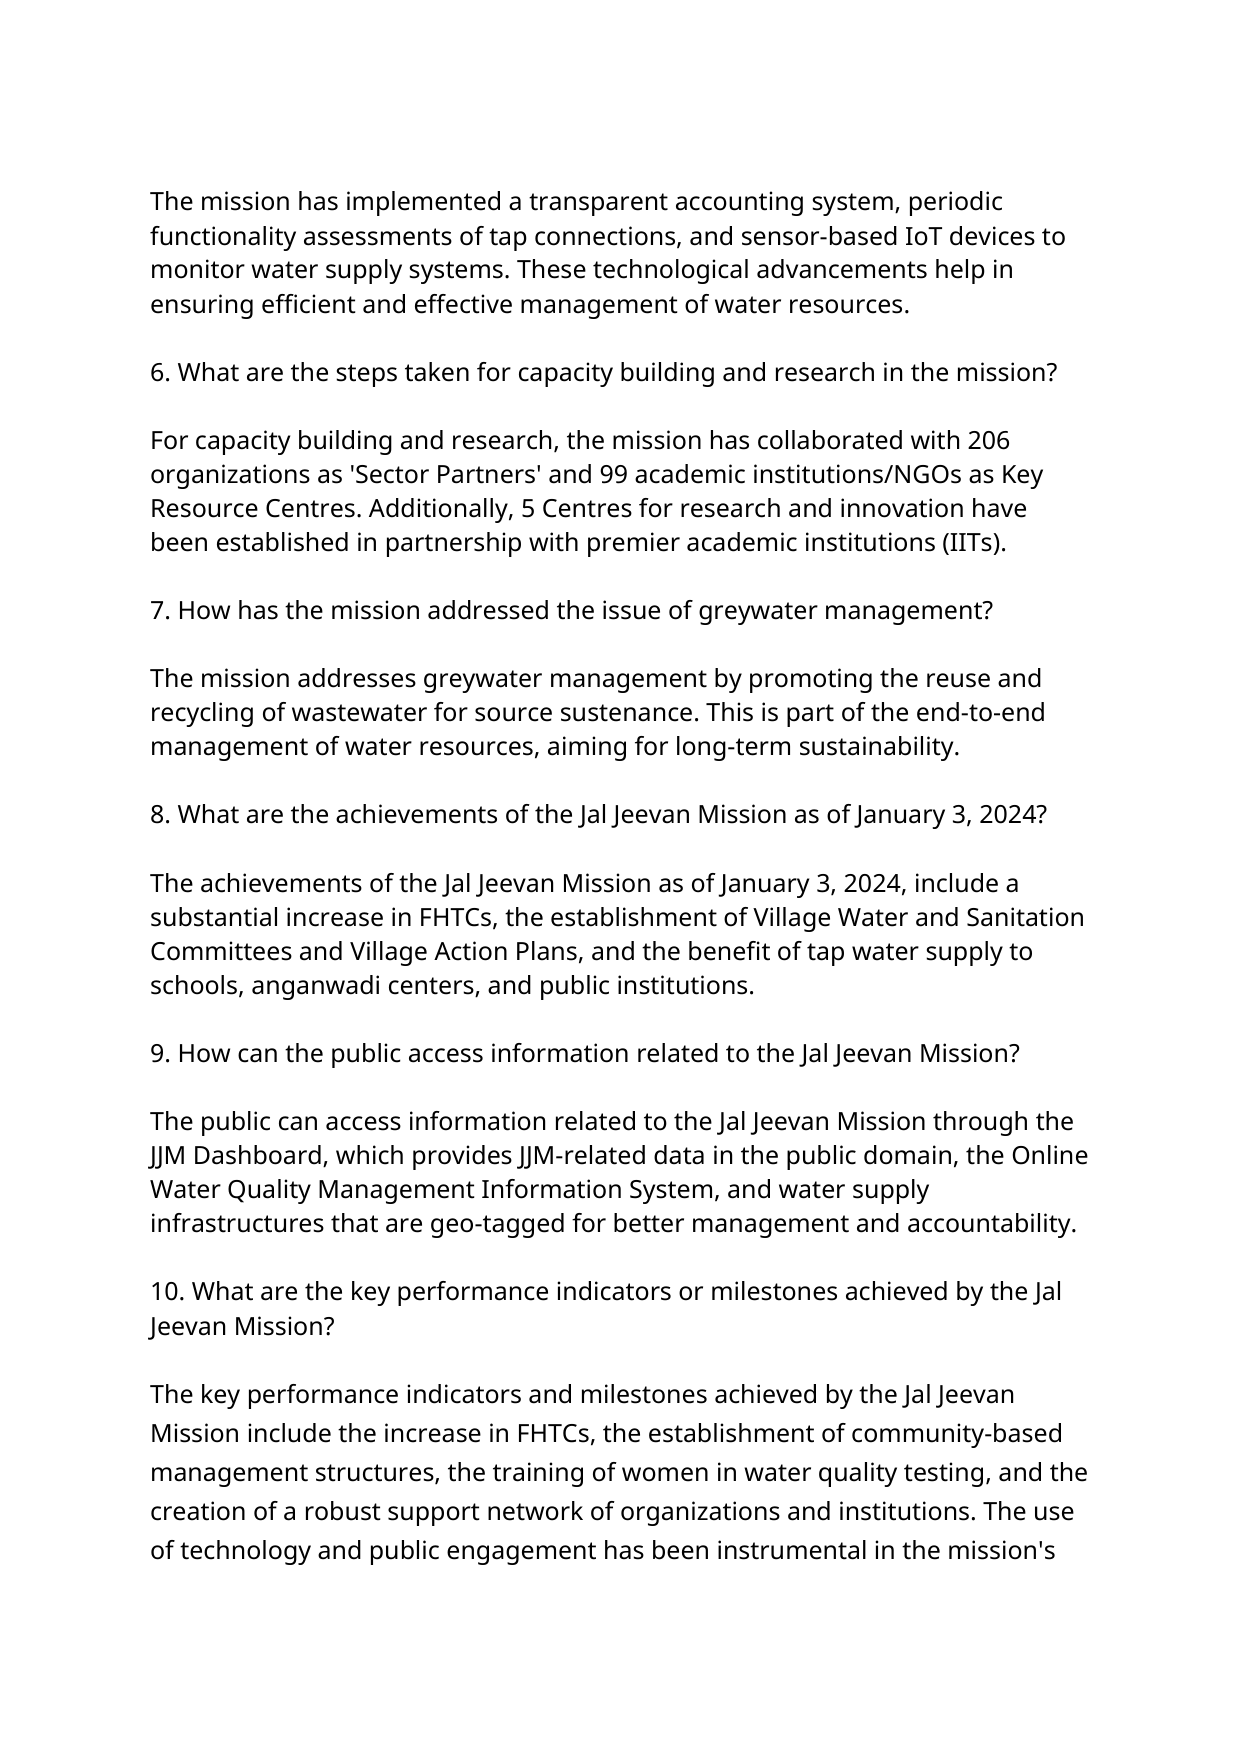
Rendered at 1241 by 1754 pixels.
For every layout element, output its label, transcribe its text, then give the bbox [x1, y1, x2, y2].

text 9. How can the public access information related to the Jal Jeevan Mission? [150, 1036, 1090, 1070]
text 6. What are the steps taken for capacity building and research in the mission? [150, 354, 1090, 388]
text The achievements of the Jal Jeevan Mission as of January 3, 2024, include a substantial increase in FHTCs, the establishment of Village Water and Sanitation Committees and Village Action Plans, and the benefit of tap water supply to schools, anganwadi centers, and public institutions. [150, 865, 1090, 1002]
text 10. What are the key performance indicators or milestones achieved by the Jal Jeevan Mission? [150, 1274, 1090, 1342]
text 8. What are the achievements of the Jal Jeevan Mission as of January 3, 2024? [150, 797, 1090, 831]
text The public can access information related to the Jal Jeevan Mission through the JJM Dashboard, which provides JJM-related data in the public domain, the Online Water Quality Management Information System, and water supply infrastructures that are geo-tagged for better management and accountability. [150, 1104, 1090, 1240]
text 7. How has the mission addressed the issue of greywater management? [150, 593, 1090, 627]
text The mission has implemented a transparent accounting system, periodic functionality assessments of tap connections, and sensor-based IoT devices to monitor water supply systems. These technological advancements help in ensuring efficient and effective management of water resources. [150, 184, 1090, 320]
text For capacity building and research, the mission has collaborated with 206 organizations as 'Sector Partners' and 99 academic institutions/NGOs as Key Resource Centres. Additionally, 5 Centres for research and innovation have been established in partnership with premier academic institutions (IITs). [150, 422, 1090, 559]
text The mission addresses greywater management by promoting the reuse and recycling of wastewater for source sustenance. This is part of the end-to-end management of water resources, aiming for long-term sustainability. [150, 661, 1090, 763]
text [150, 1376, 1090, 1567]
